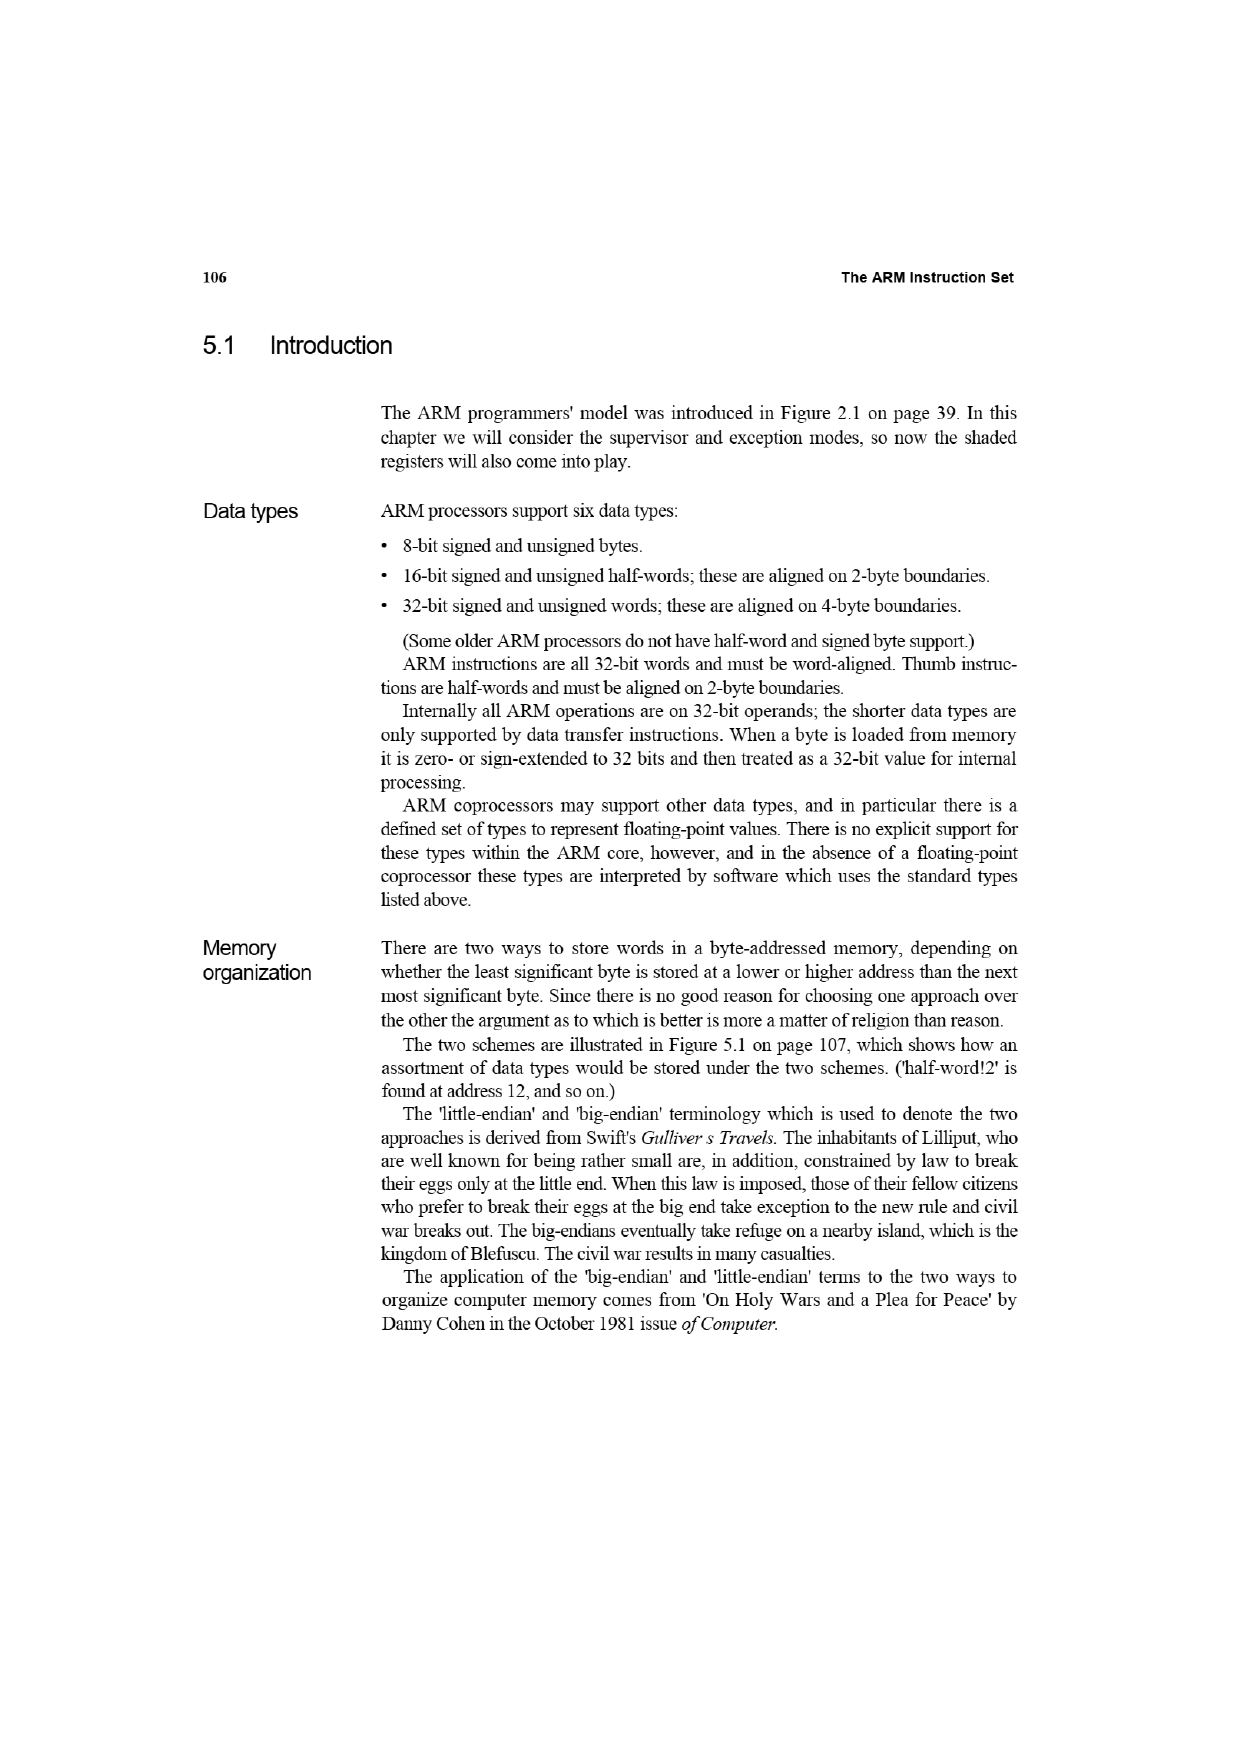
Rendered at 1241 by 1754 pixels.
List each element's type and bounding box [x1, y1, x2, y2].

picture [150, 200, 1091, 1463]
